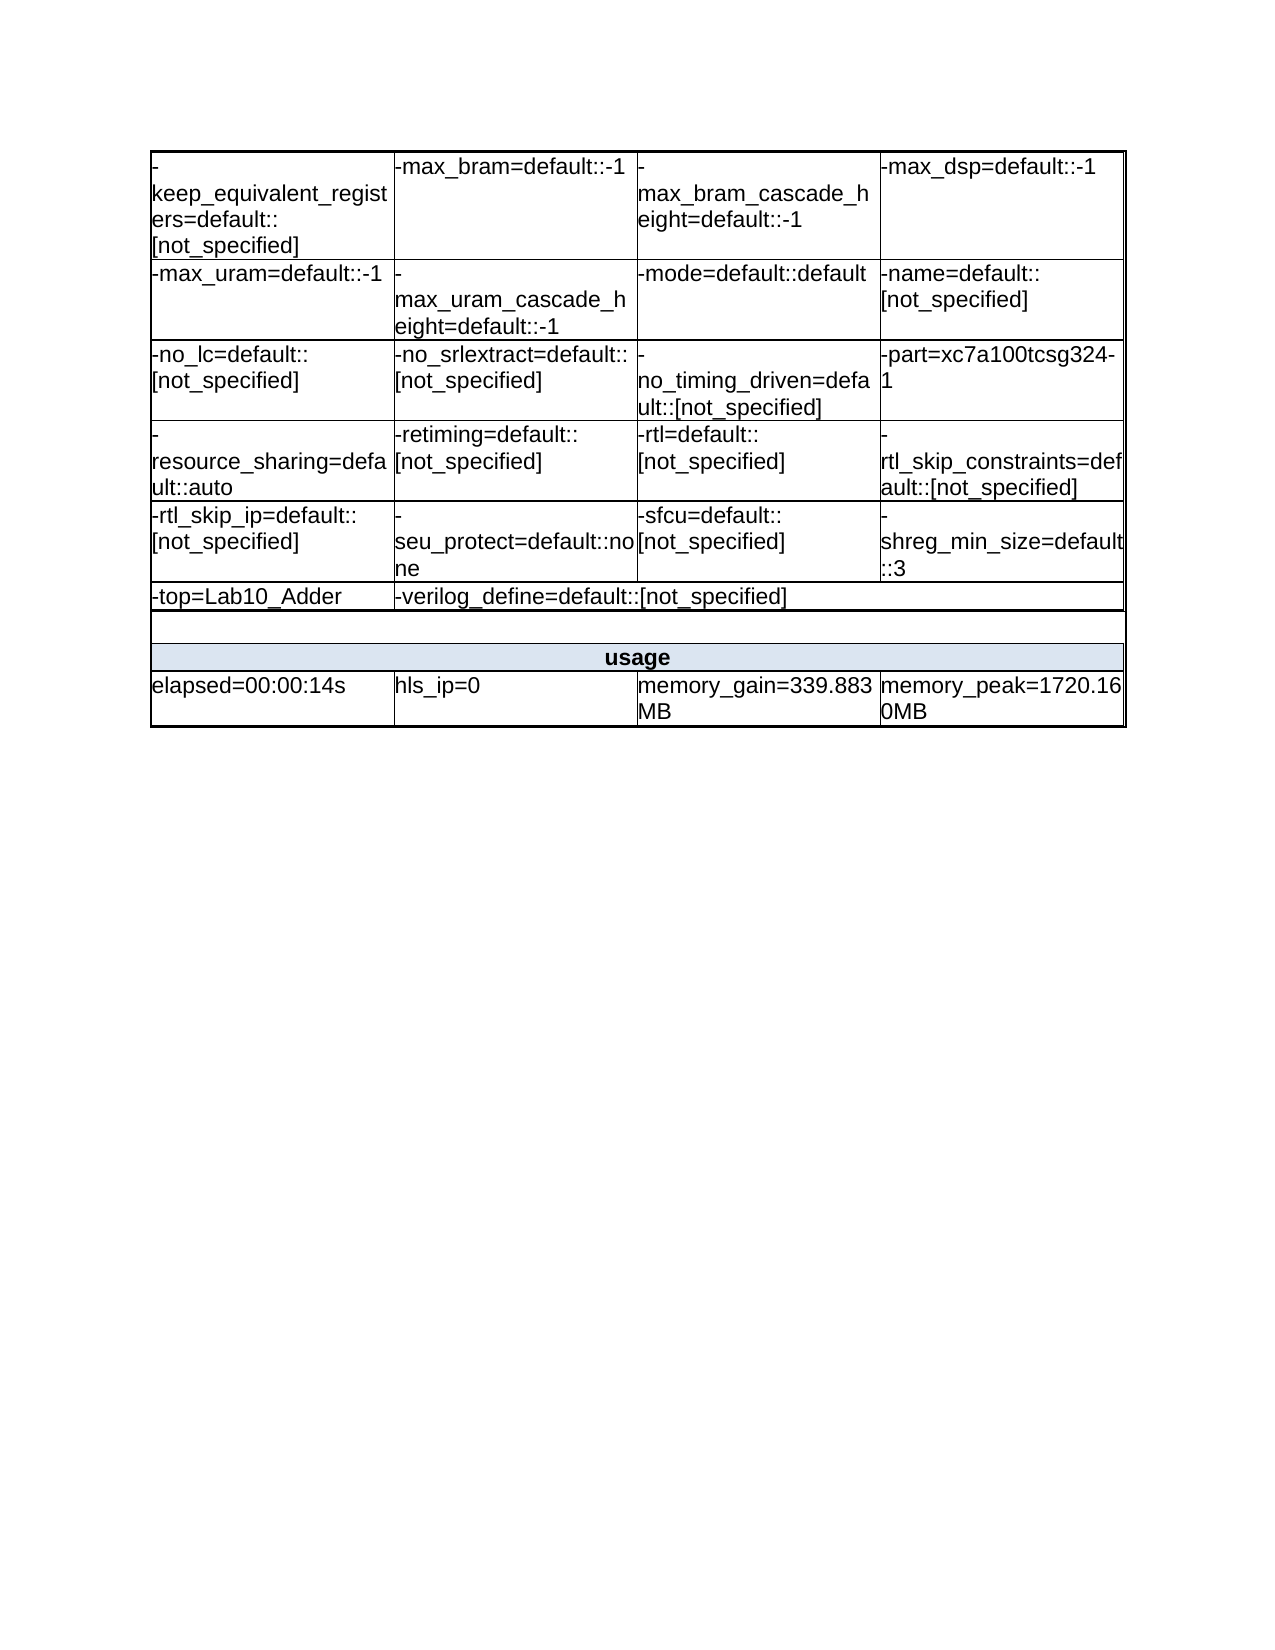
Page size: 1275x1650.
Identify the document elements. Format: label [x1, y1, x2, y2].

table_cell [152, 612, 1125, 726]
